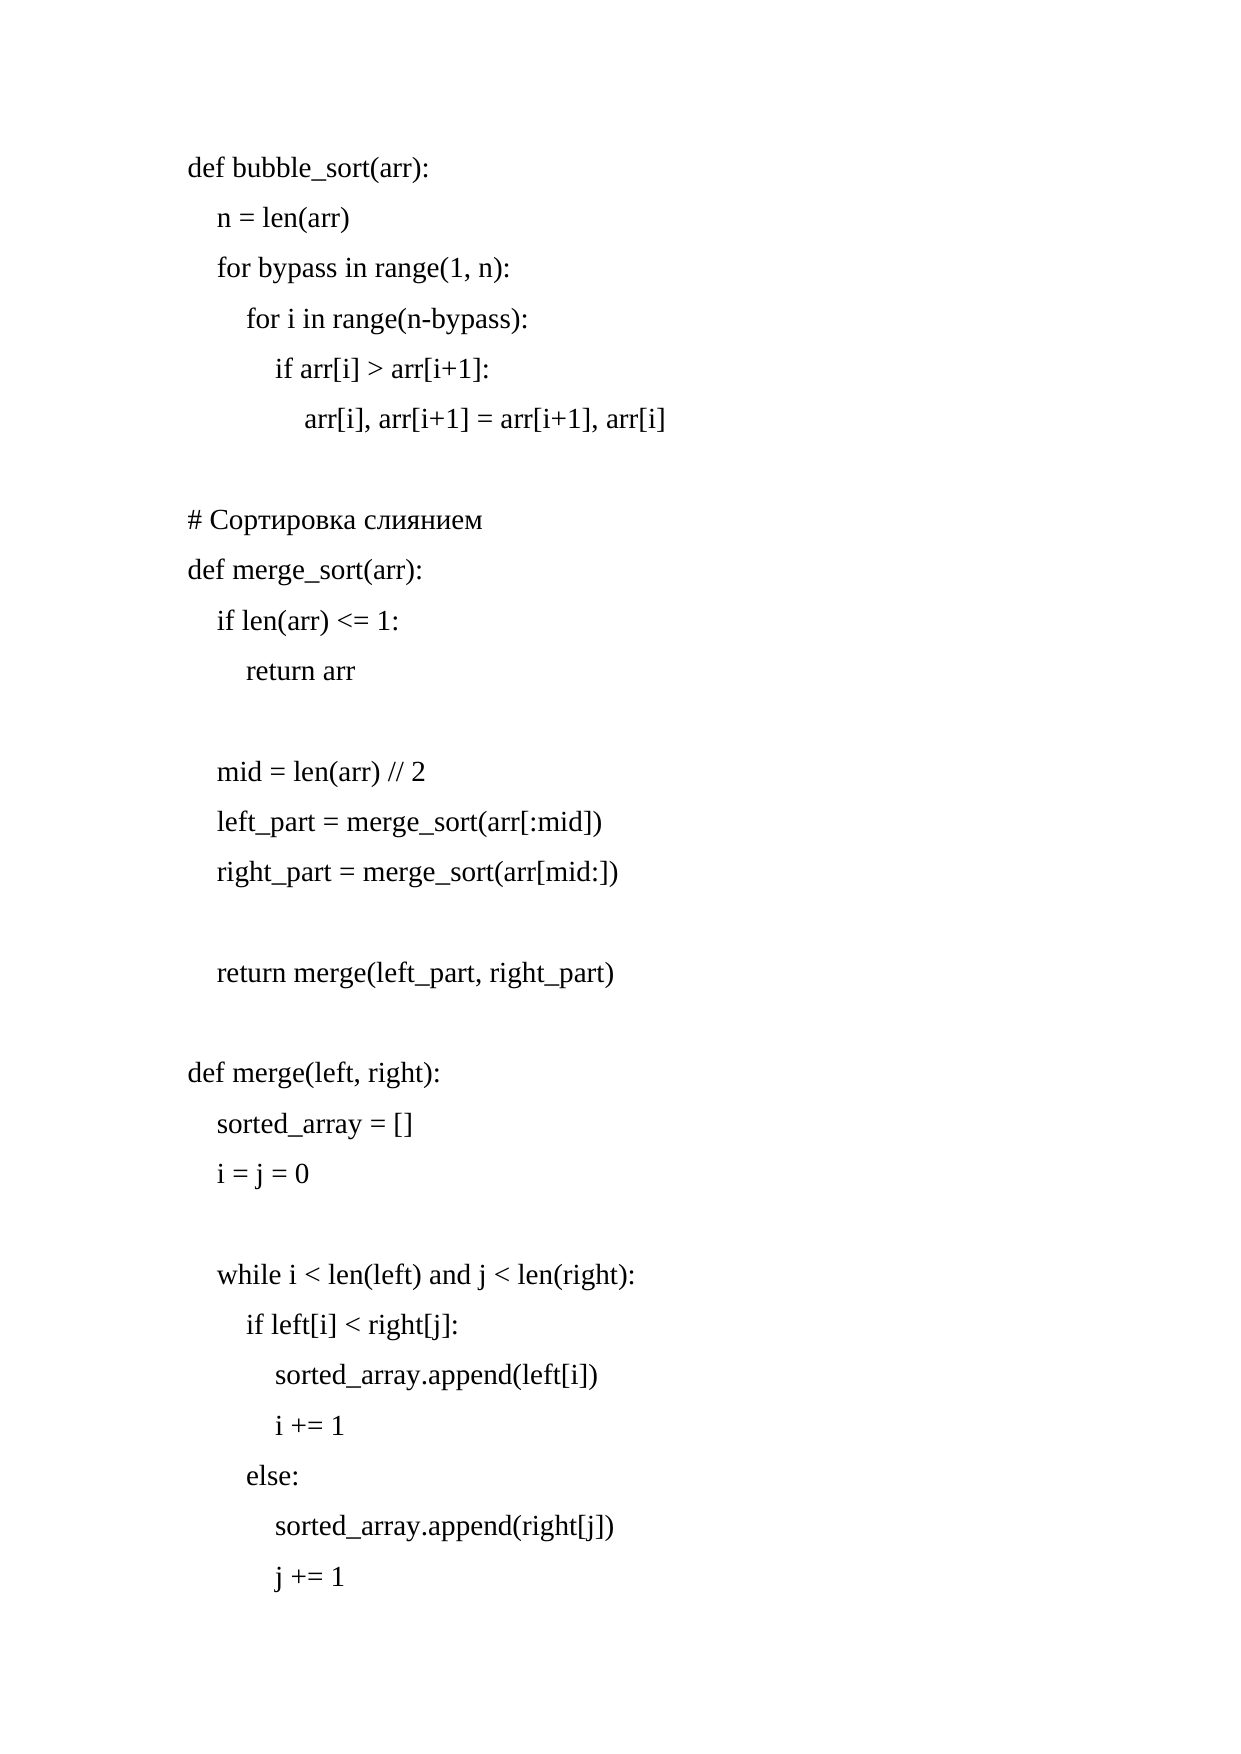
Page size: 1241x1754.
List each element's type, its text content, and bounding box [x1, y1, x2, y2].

text n = len(arr) [187, 200, 1053, 234]
text if arr[i] > arr[i+1]: [187, 351, 1053, 385]
text for i in range(n-bypass): [187, 301, 1053, 334]
text return arr [187, 653, 1053, 687]
text arr[i], arr[i+1] = arr[i+1], arr[i] [187, 402, 1053, 435]
text while i < len(left) and j < len(right): [187, 1257, 1053, 1290]
text def merge_sort(arr): [187, 552, 1053, 586]
text j += 1 [187, 1559, 1053, 1592]
text # Сортировка слиянием [187, 502, 1053, 536]
text i = j = 0 [187, 1156, 1053, 1190]
text def bubble_sort(arr): [187, 150, 1053, 183]
text sorted_array = [] [187, 1106, 1053, 1139]
text sorted_array.append(left[i]) [187, 1357, 1053, 1391]
text mid = len(arr) // 2 [187, 754, 1053, 787]
text if len(arr) <= 1: [187, 603, 1053, 636]
text return merge(left_part, right_part) [187, 955, 1053, 988]
text else: [187, 1458, 1053, 1492]
text right_part = merge_sort(arr[mid:]) [187, 854, 1053, 888]
text sorted_array.append(right[j]) [187, 1508, 1053, 1542]
text i += 1 [187, 1408, 1053, 1441]
text for bypass in range(1, n): [187, 251, 1053, 284]
text left_part = merge_sort(arr[:mid]) [187, 804, 1053, 838]
text def merge(left, right): [187, 1056, 1053, 1089]
text if left[i] < right[j]: [187, 1307, 1053, 1341]
